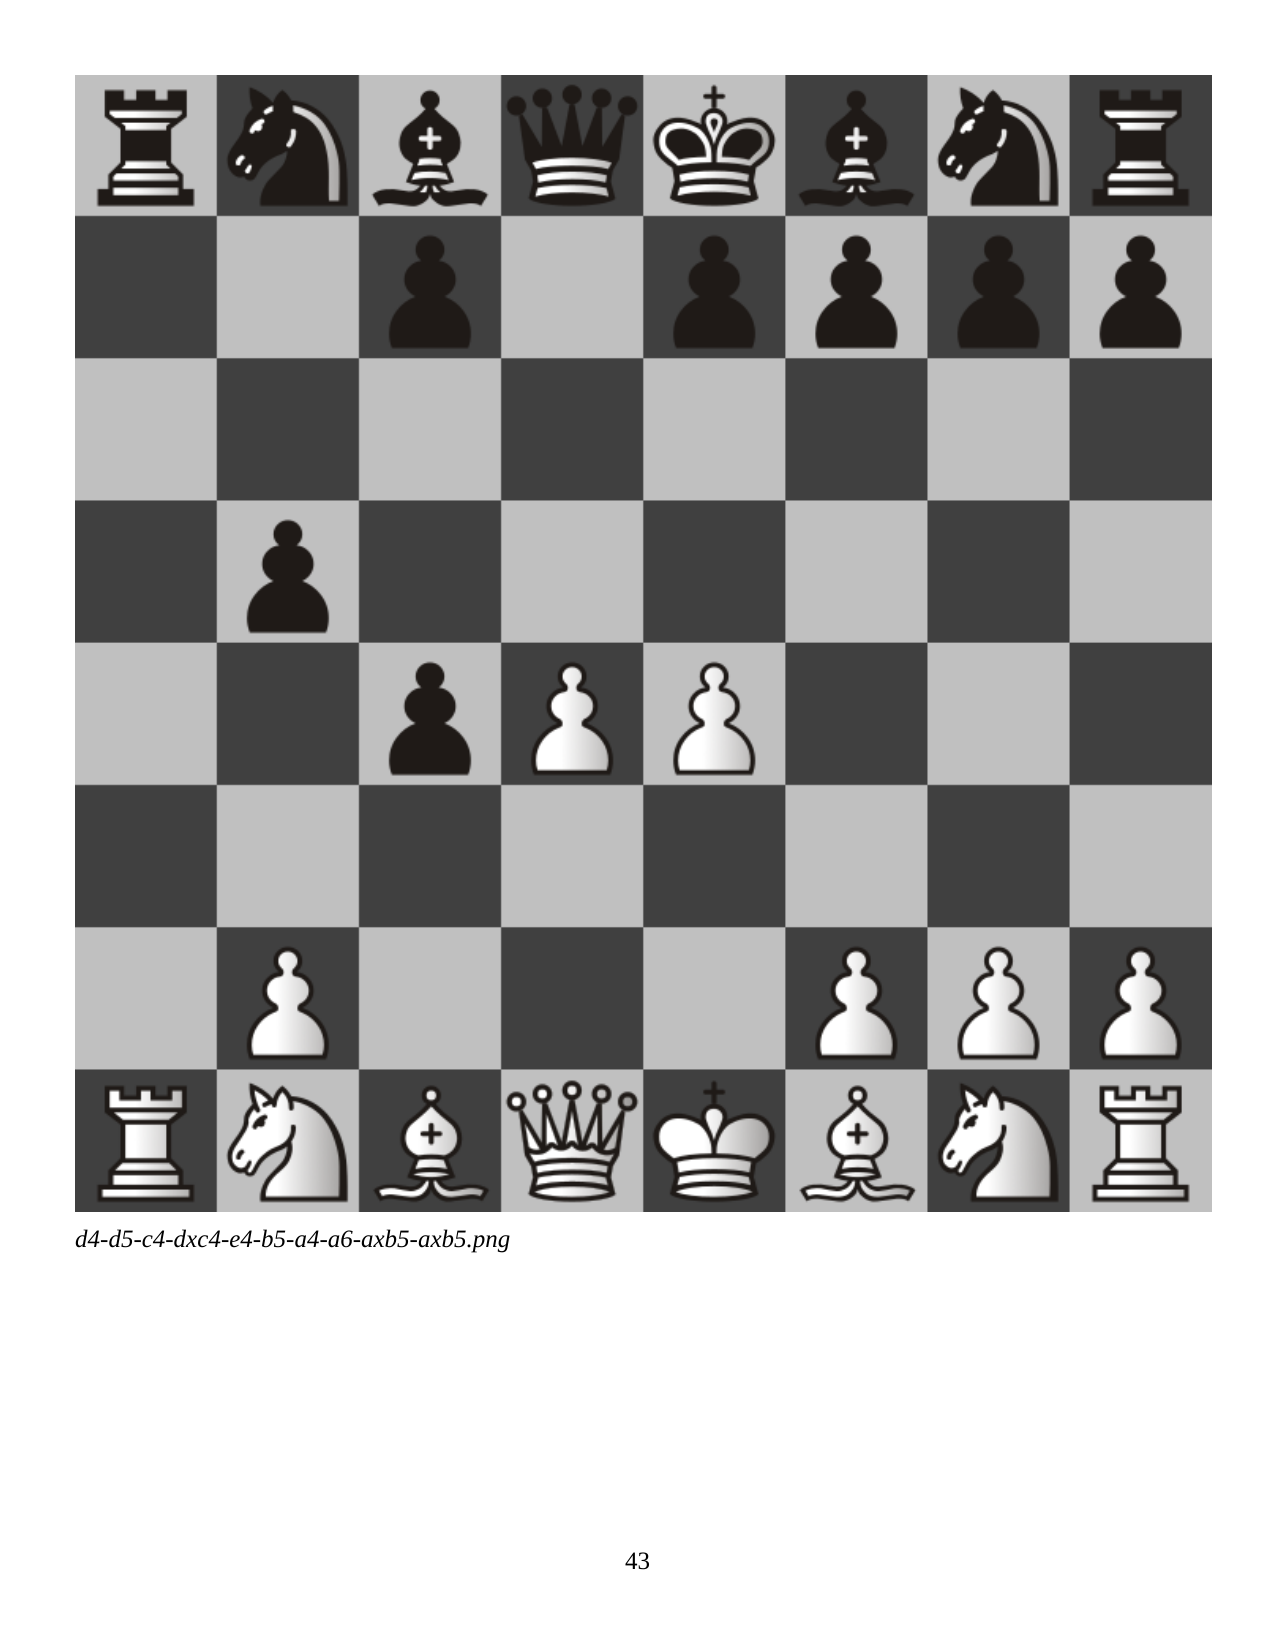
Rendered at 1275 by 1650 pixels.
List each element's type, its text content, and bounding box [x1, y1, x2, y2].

text d4-d5-c4-dxc4-e4-b5-a4-a6-axb5-axb5.png [75, 1224, 1200, 1253]
picture [75, 75, 1212, 1212]
